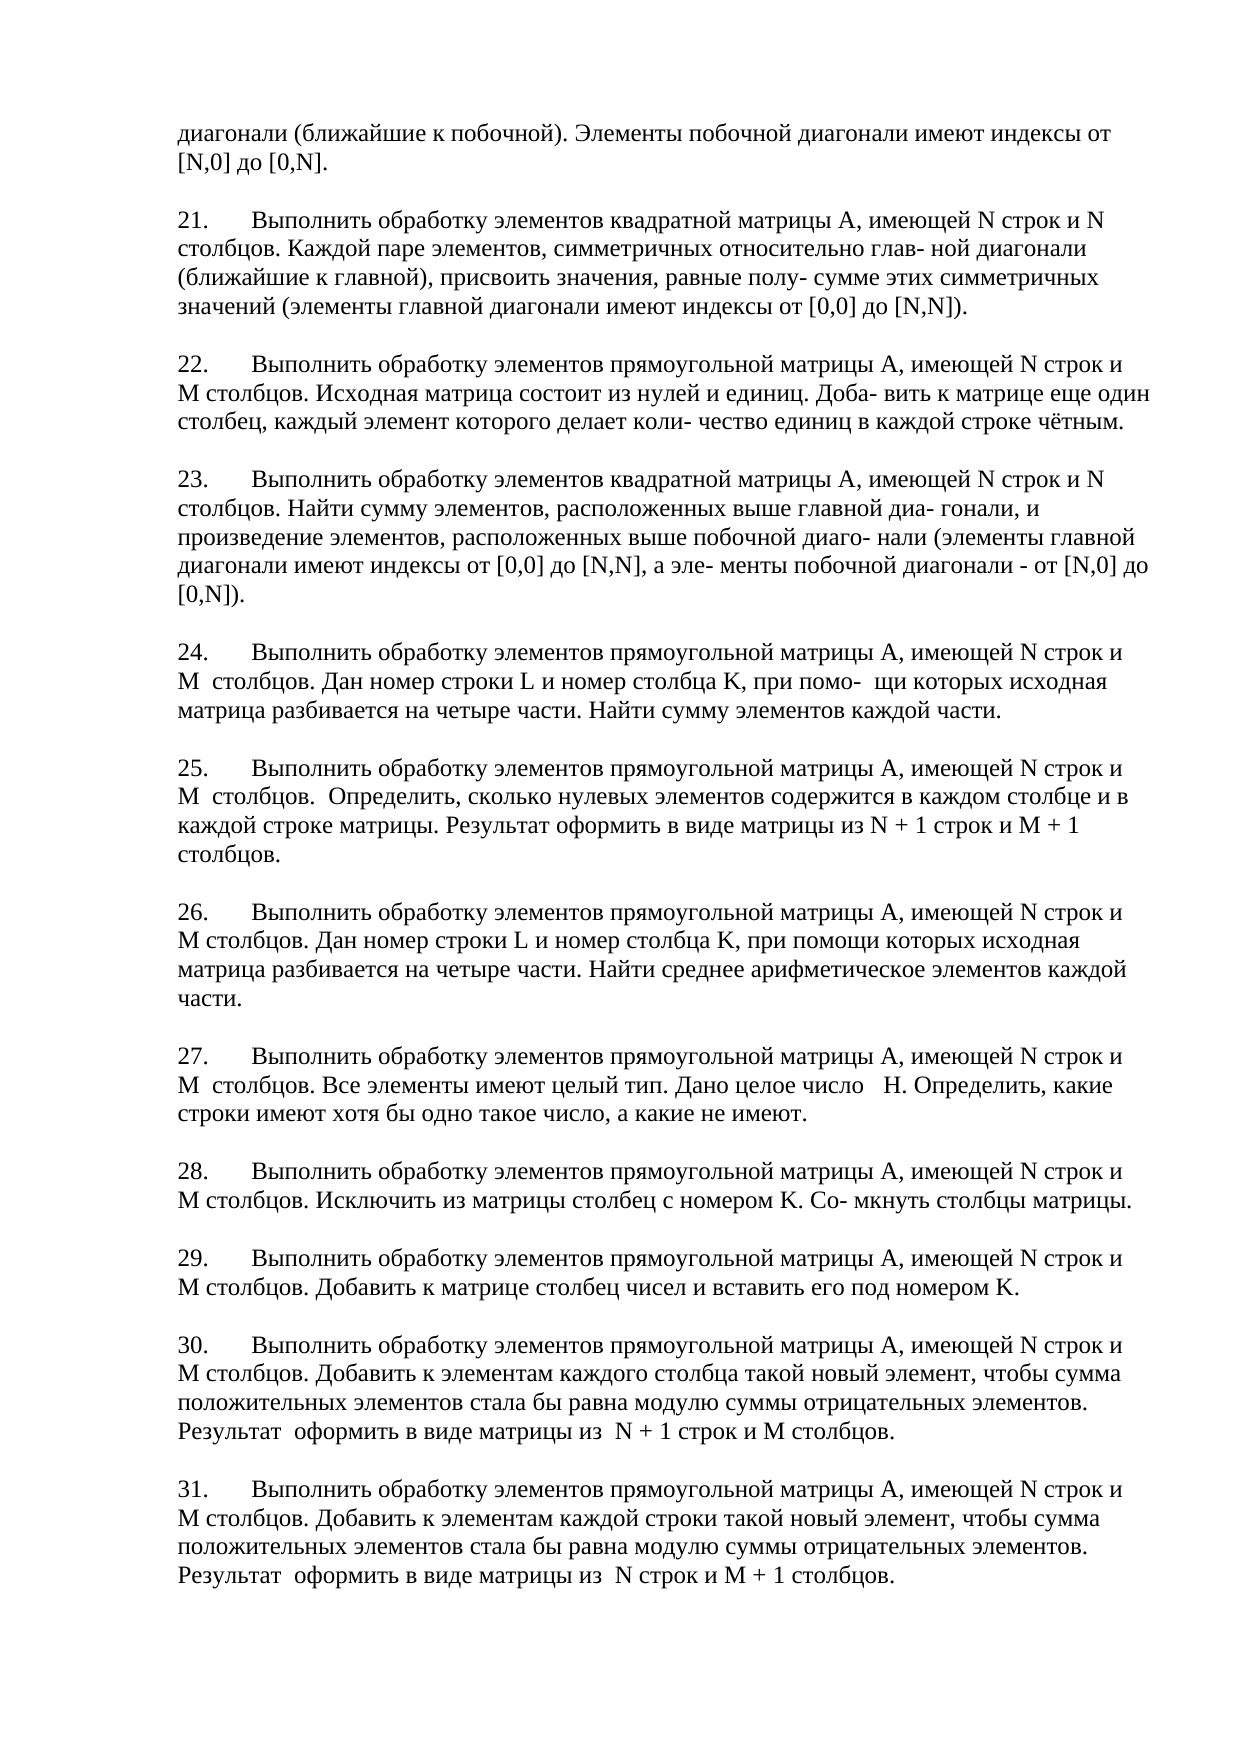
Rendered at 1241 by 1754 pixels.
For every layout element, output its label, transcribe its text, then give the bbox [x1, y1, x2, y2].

text 29. Выполнить обработку элементов прямоугольной матрицы A, имеющей N строк и M столбцов. Добавить к матрице столбец чисел и вставить его под номером K. [177, 1243, 1152, 1301]
text 22. Выполнить обработку элементов прямоугольной матрицы A, имеющей N строк и M столбцов. Исходная матрица состоит из нулей и единиц. Доба- вить к матрице еще один столбец, каждый элемент которого делает коли- чество единиц в каждой строке чётным. [177, 349, 1152, 435]
text 25. Выполнить обработку элементов прямоугольной матрицы A, имеющей N строк и M столбцов. Определить, сколько нулевых элементов содержится в каждом столбце и в каждой строке матрицы. Результат оформить в виде матрицы из N + 1 строк и M + 1 столбцов. [177, 753, 1152, 868]
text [177, 118, 1152, 176]
text 27. Выполнить обработку элементов прямоугольной матрицы A, имеющей N строк и M столбцов. Все элементы имеют целый тип. Дано целое число H. Определить, какие строки имеют хотя бы одно такое число, а какие не имеют. [177, 1041, 1152, 1127]
text 28. Выполнить обработку элементов прямоугольной матрицы A, имеющей N строк и M столбцов. Исключить из матрицы столбец с номером K. Со- мкнуть столбцы матрицы. [177, 1156, 1152, 1214]
text 26. Выполнить обработку элементов прямоугольной матрицы A, имеющей N строк и M столбцов. Дан номер строки L и номер столбца K, при помощи которых исходная матрица разбивается на четыре части. Найти среднее арифметическое элементов каждой части. [177, 897, 1152, 1012]
text 30. Выполнить обработку элементов прямоугольной матрицы A, имеющей N строк и M столбцов. Добавить к элементам каждого столбца такой новый элемент, чтобы сумма положительных элементов стала бы равна модулю суммы отрицательных элементов. Результат оформить в виде матрицы из N + 1 строк и M столбцов. [177, 1330, 1152, 1445]
text 24. Выполнить обработку элементов прямоугольной матрицы A, имеющей N строк и M столбцов. Дан номер строки L и номер столбца K, при помо- щи которых исходная матрица разбивается на четыре части. Найти сумму элементов каждой части. [177, 637, 1152, 723]
text 21. Выполнить обработку элементов квадратной матрицы A, имеющей N строк и N столбцов. Каждой паре элементов, симметричных относительно глав- ной диагонали (ближайшие к главной), присвоить значения, равные полу- сумме этих симметричных значений (элементы главной диагонали имеют индексы от [0,0] до [N,N]). [177, 205, 1152, 320]
text 23. Выполнить обработку элементов квадратной матрицы A, имеющей N строк и N столбцов. Найти сумму элементов, расположенных выше главной диа- гонали, и произведение элементов, расположенных выше побочной диаго- нали (элементы главной диагонали имеют индексы от [0,0] до [N,N], а эле- менты побочной диагонали - от [N,0] до [0,N]). [177, 464, 1152, 608]
text 31. Выполнить обработку элементов прямоугольной матрицы A, имеющей N строк и M столбцов. Добавить к элементам каждой строки такой новый элемент, чтобы сумма положительных элементов стала бы равна модулю суммы отрицательных элементов. Результат оформить в виде матрицы из N строк и M + 1 столбцов. [177, 1474, 1152, 1589]
